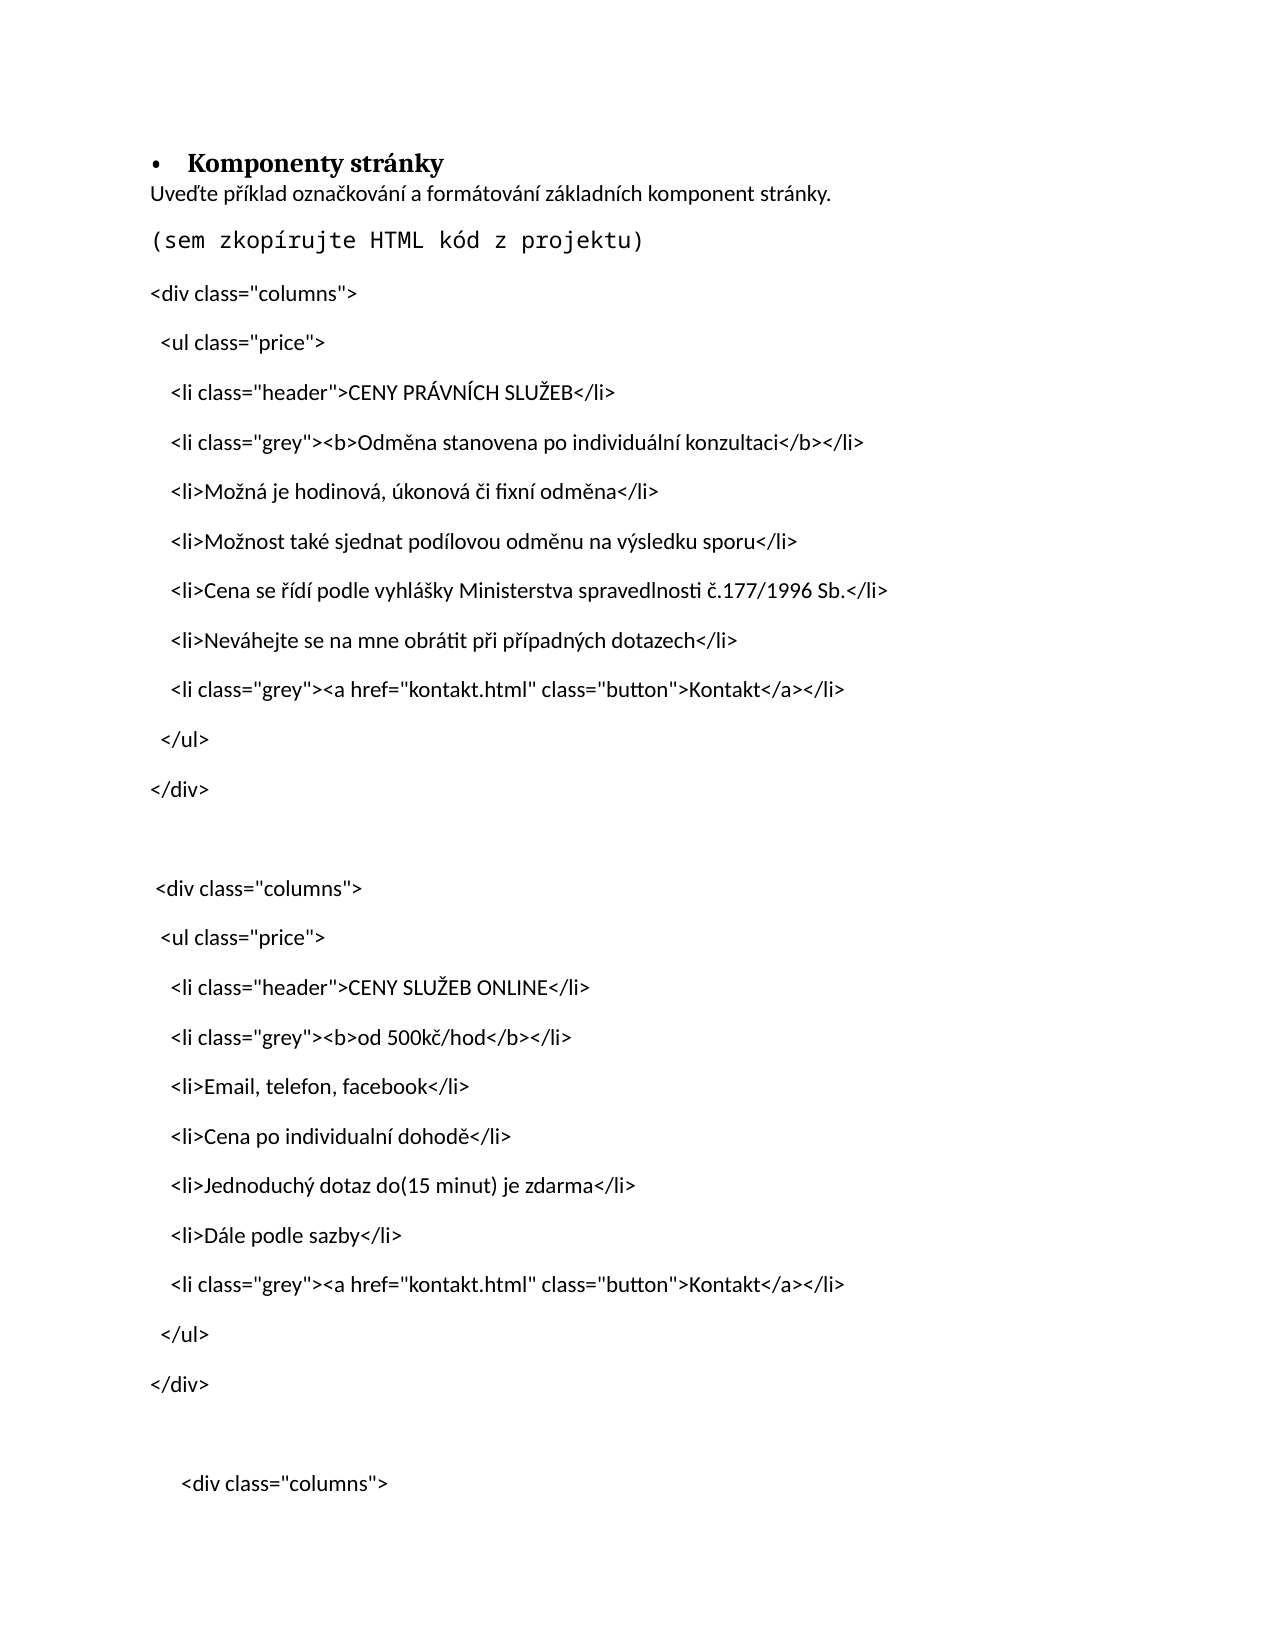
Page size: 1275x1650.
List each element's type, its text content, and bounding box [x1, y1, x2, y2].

text <li>Jednoduchý dotaz do(15 minut) je zdarma</li> [150, 1171, 1125, 1199]
text <li>Cena se řídí podle vyhlášky Ministerstva spravedlnosti č.177/1996 Sb.</li> [150, 576, 1125, 604]
text <li>Cena po individualní dohodě</li> [150, 1121, 1125, 1150]
text </ul> [150, 1319, 1125, 1348]
list Komponenty stránky [150, 150, 1125, 179]
text <div class="columns"> [150, 1468, 1125, 1497]
text <li>Možná je hodinová, úkonová či fixní odměna</li> [150, 477, 1125, 505]
text <li class="grey"><b>od 500kč/hod</b></li> [150, 1022, 1125, 1051]
text <ul class="price"> [150, 923, 1125, 952]
text <li>Email, telefon, facebook</li> [150, 1072, 1125, 1100]
text </div> [150, 774, 1125, 803]
text <li class="grey"><a href="kontakt.html" class="button">Kontakt</a></li> [150, 675, 1125, 704]
text <li class="grey"><a href="kontakt.html" class="button">Kontakt</a></li> [150, 1270, 1125, 1299]
text (sem zkopírujte HTML kód z projektu) [150, 228, 1125, 253]
text Uveďte příklad označkování a formátování základních komponent stránky. [150, 179, 1125, 207]
text <div class="columns"> [150, 873, 1125, 902]
text <li>Možnost také sjednat podílovou odměnu na výsledku sporu</li> [150, 526, 1125, 555]
text </ul> [150, 724, 1125, 753]
text </div> [150, 1369, 1125, 1398]
text <li class="header">CENY PRÁVNÍCH SLUŽEB</li> [150, 377, 1125, 406]
text <li class="grey"><b>Odměna stanovena po individuální konzultaci</b></li> [150, 427, 1125, 456]
text <li class="header">CENY SLUŽEB ONLINE</li> [150, 972, 1125, 1001]
text <div class="columns"> [150, 278, 1125, 307]
text <li>Neváhejte se na mne obrátit při případných dotazech</li> [150, 625, 1125, 654]
text <li>Dále podle sazby</li> [150, 1220, 1125, 1249]
text <ul class="price"> [150, 328, 1125, 357]
